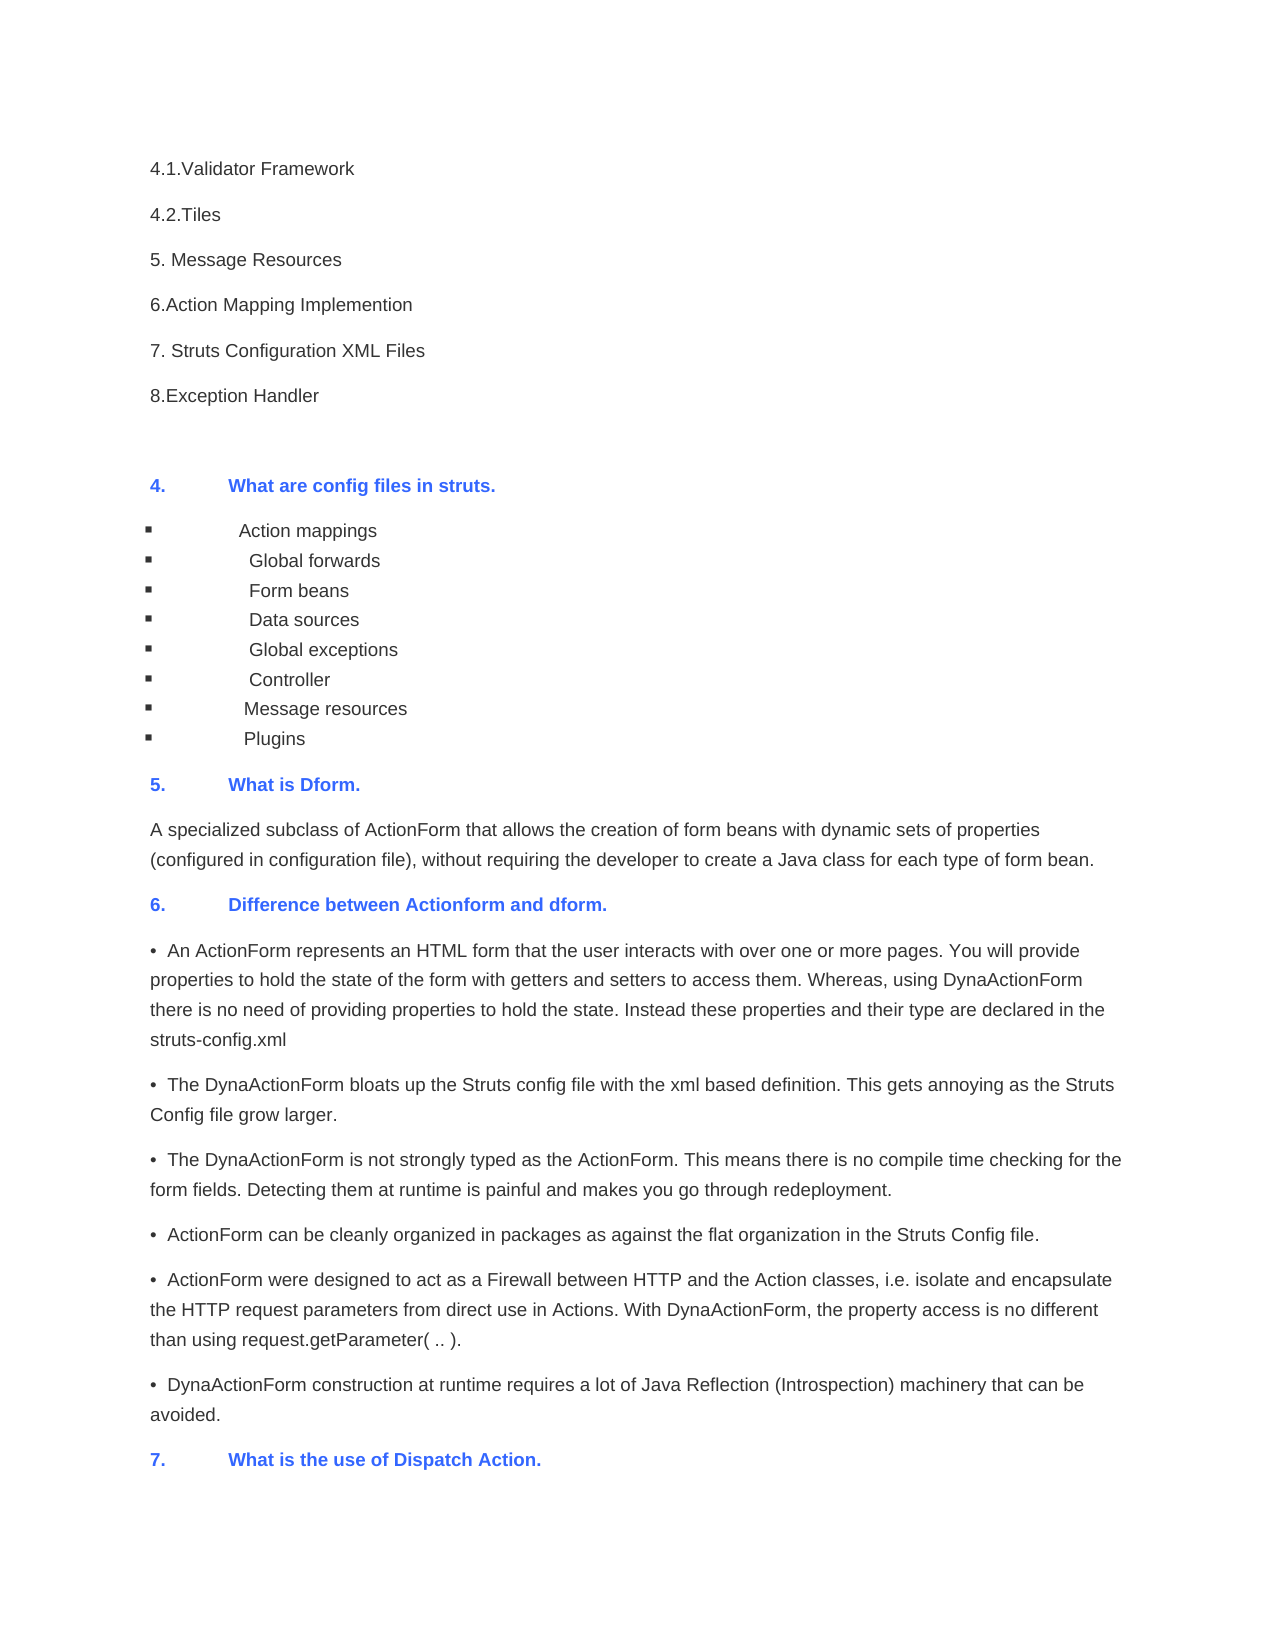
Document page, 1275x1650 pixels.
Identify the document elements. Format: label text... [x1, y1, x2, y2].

list Data sources [144, 602, 1125, 631]
text 5. Message Resources [150, 241, 1125, 270]
list Form beans [144, 572, 1125, 602]
text • The DynaActionForm bloats up the Struts config file with the xml based definition. This gets annoying as the Struts Config file grow larger. [150, 1066, 1125, 1125]
list Message resources [144, 691, 1125, 720]
text 7. What is the use of Dispatch Action. [150, 1441, 1125, 1470]
text 8.Exception Handler [150, 377, 1125, 406]
text • An ActionForm represents an HTML form that the user interacts with over one or more pages. You will provide properties to hold the state of the form with getters and setters to access them. Whereas, using DynaActionForm there is no need of providing properties to hold the state. Instead these properties and their type are declared in the struts-config.xml [150, 931, 1125, 1050]
text 5. What is Dform. [150, 766, 1125, 795]
list Global forwards [144, 542, 1125, 572]
text 4.2.Tiles [150, 195, 1125, 225]
text 6.Action Mapping Implemention [150, 286, 1125, 316]
text A specialized subclass of ActionForm that allows the creation of form beans with dynamic sets of properties (configured in configuration file), without requiring the developer to create a Java class for each type of form bean. [150, 811, 1125, 870]
text • ActionForm can be cleanly organized in packages as against the flat organization in the Struts Config file. [150, 1216, 1125, 1245]
text 6. Difference between Actionform and dform. [150, 886, 1125, 916]
list Controller [144, 661, 1125, 691]
list Plugins [144, 720, 1125, 750]
text 7. Struts Configuration XML Files [150, 331, 1125, 361]
list Action mappings [144, 512, 1125, 542]
text • ActionForm were designed to act as a Firewall between HTTP and the Action classes, i.e. isolate and encapsulate the HTTP request parameters from direct use in Actions. With DynaActionForm, the property access is no different than using request.getParameter( .. ). [150, 1261, 1125, 1350]
text • DynaActionForm construction at runtime requires a lot of Java Reflection (Introspection) machinery that can be avoided. [150, 1366, 1125, 1425]
text 4.1.Validator Framework [150, 150, 1125, 180]
text 4. What are config files in struts. [150, 467, 1125, 497]
text • The DynaActionForm is not strongly typed as the ActionForm. This means there is no compile time checking for the form fields. Detecting them at runtime is painful and makes you go through redeployment. [150, 1141, 1125, 1200]
list Global exceptions [144, 631, 1125, 661]
